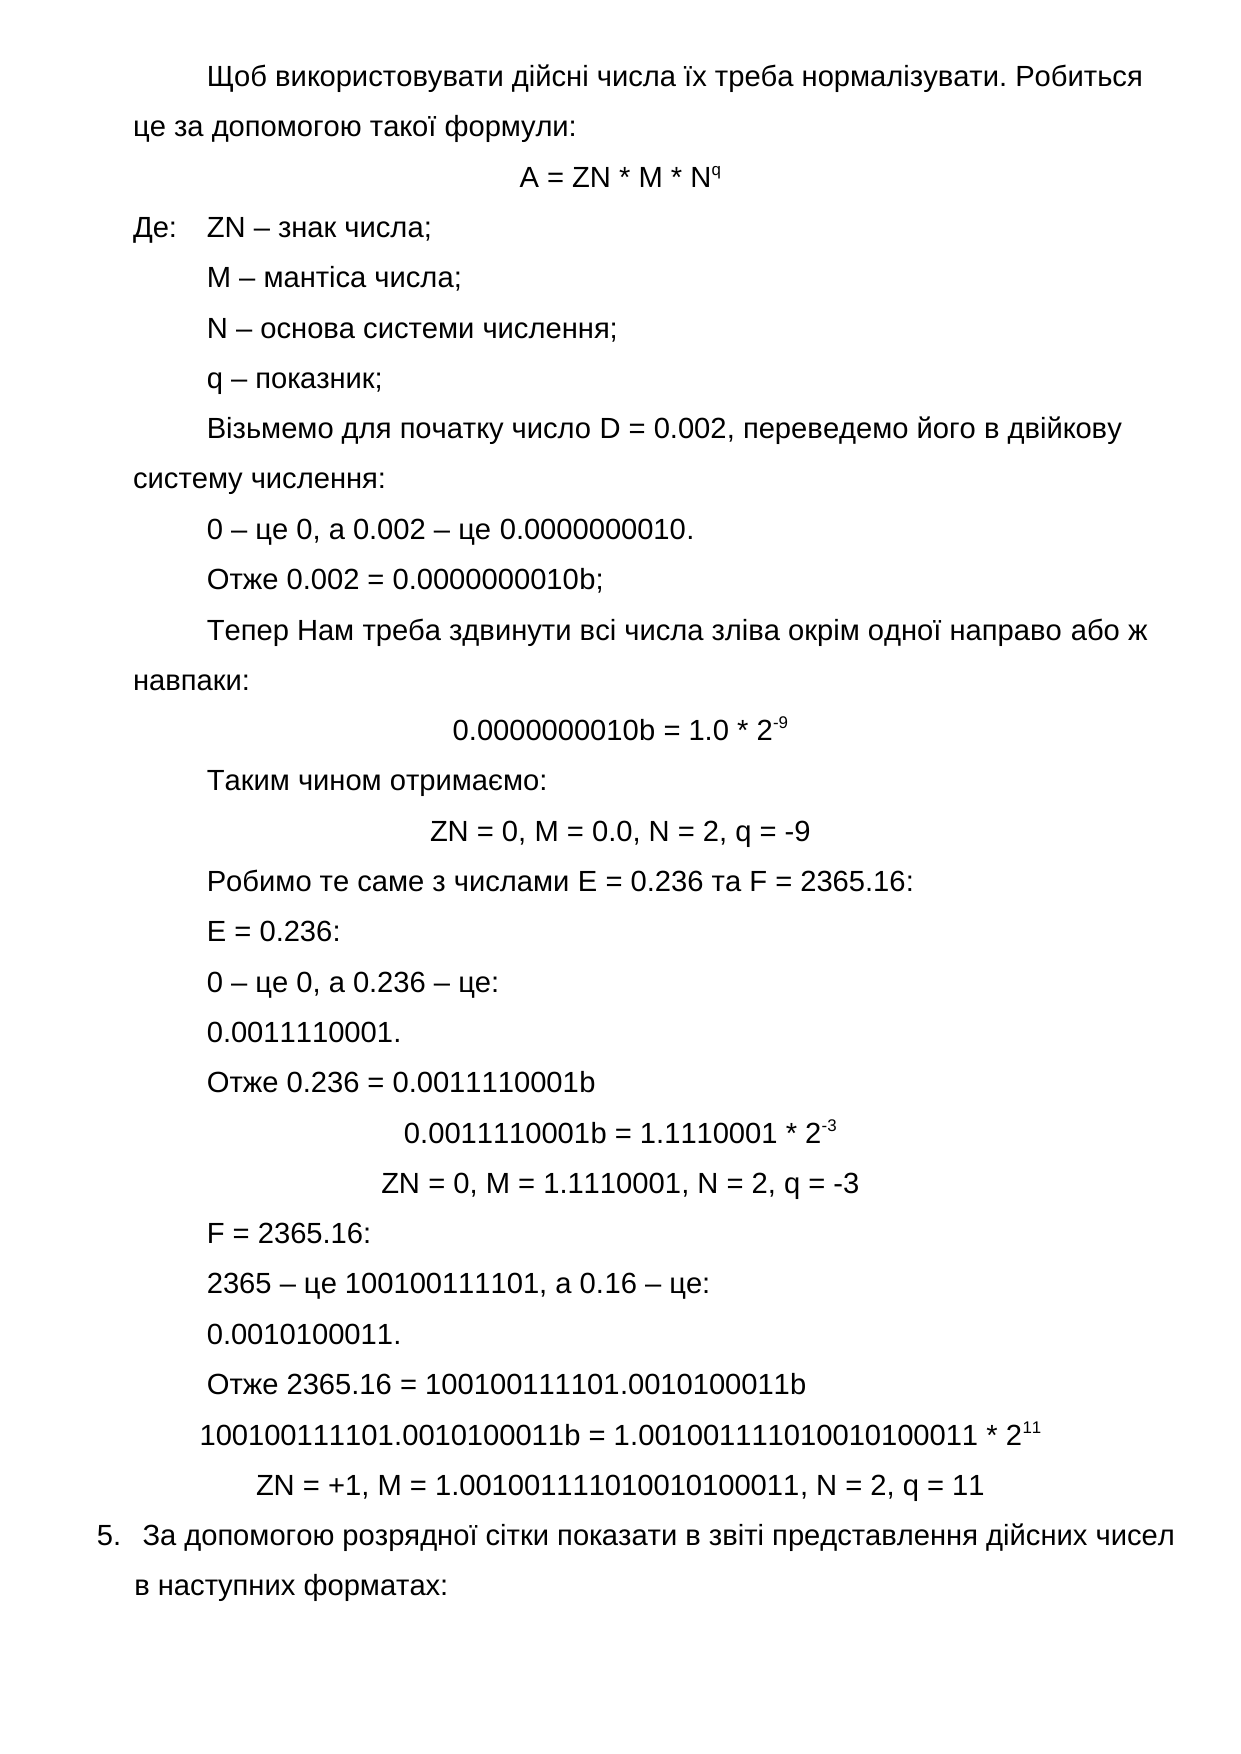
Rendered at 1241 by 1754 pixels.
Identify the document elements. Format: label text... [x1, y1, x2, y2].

text q – показник; [133, 361, 1181, 394]
text Тепер Нам треба здвинути всі числа зліва окрім одної направо або ж навпаки: [133, 612, 1181, 696]
text 0.0000000010b = 1.0 * 2-9 [59, 713, 1181, 747]
text M – мантіса числа; [133, 260, 1181, 294]
text 0 – це 0, а 0.236 – це: [59, 965, 1181, 998]
text F = 2365.16: [59, 1216, 1181, 1250]
text ZN = +1, M = 1.001001111010010100011, N = 2, q = 11 [59, 1468, 1181, 1501]
text ZN = 0, M = 1.1110001, N = 2, q = -3 [59, 1166, 1181, 1199]
text 0.0010100011. [133, 1317, 1181, 1350]
text 0.0011110001b = 1.1110001 * 2-3 [59, 1116, 1181, 1149]
text Робимо те саме з числами E = 0.236 та F = 2365.16: [59, 864, 1181, 898]
text N – основа системи числення; [133, 311, 1181, 344]
text ZN = 0, M = 0.0, N = 2, q = -9 [59, 814, 1181, 847]
text E = 0.236: [59, 914, 1181, 948]
text Таким чином отримаємо: [59, 763, 1181, 797]
text Отже 2365.16 = 100100111101.0010100011b [133, 1367, 1181, 1401]
text 100100111101.0010100011b = 1.001001111010010100011 * 211 [59, 1417, 1181, 1451]
text Візьмемо для початку число D = 0.002, переведемо його в двійкову систему числення: [133, 411, 1181, 495]
list За допомогою розрядної сітки показати в звіті представлення дійсних чисел в наступних форматах: [97, 1518, 1181, 1602]
text 0.0011110001. [133, 1015, 1181, 1048]
text Щоб використовувати дійсні числа їх треба нормалізувати. Робиться це за допомогою такої формули: [133, 59, 1181, 143]
text Де: ZN – знак числа; [59, 210, 1181, 243]
text 0 – це 0, а 0.002 – це 0.0000000010. [133, 512, 1181, 545]
text Отже 0.002 = 0.0000000010b; [133, 562, 1181, 596]
text 2365 – це 100100111101, а 0.16 – це: [59, 1267, 1181, 1300]
text A = ZN * M * Nq [59, 160, 1181, 193]
text Отже 0.236 = 0.0011110001b [133, 1065, 1181, 1099]
